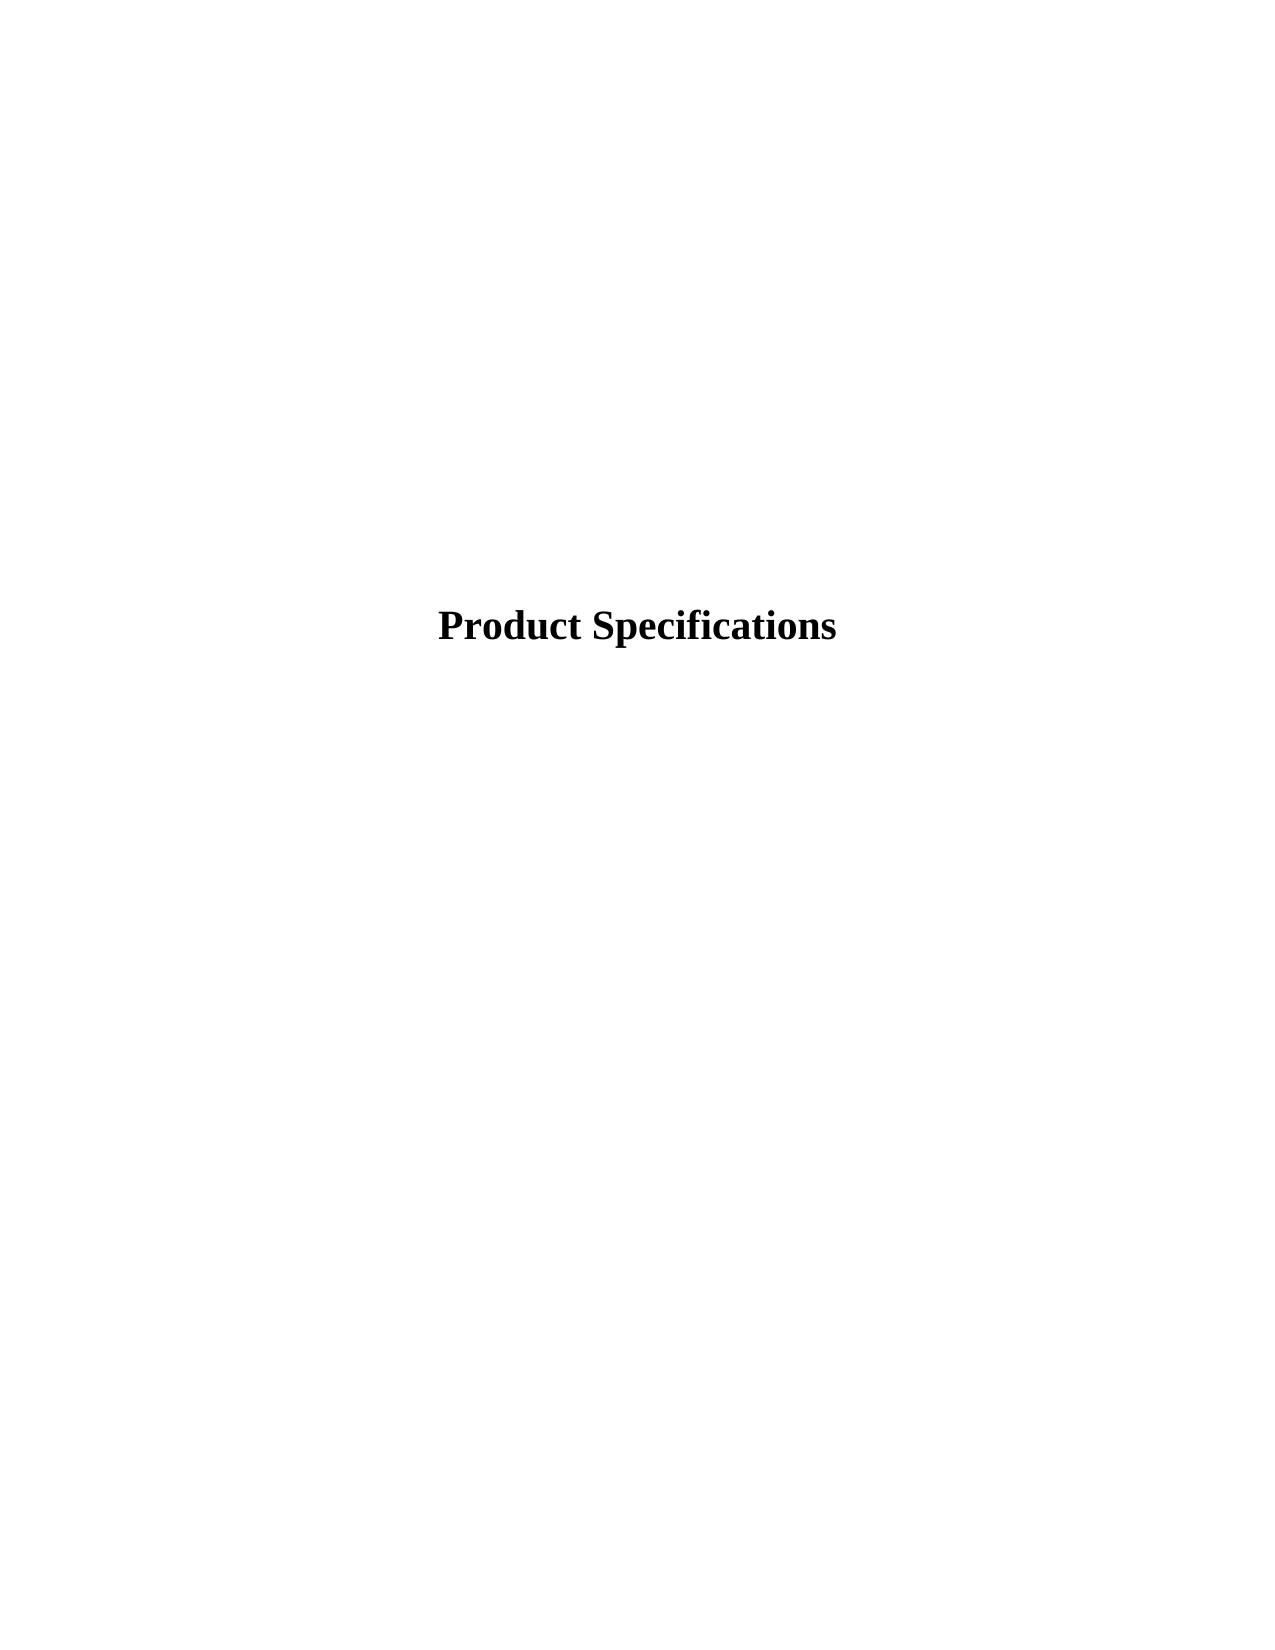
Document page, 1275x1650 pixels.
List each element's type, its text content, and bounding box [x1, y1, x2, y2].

text Product Specifications [187, 600, 1087, 648]
